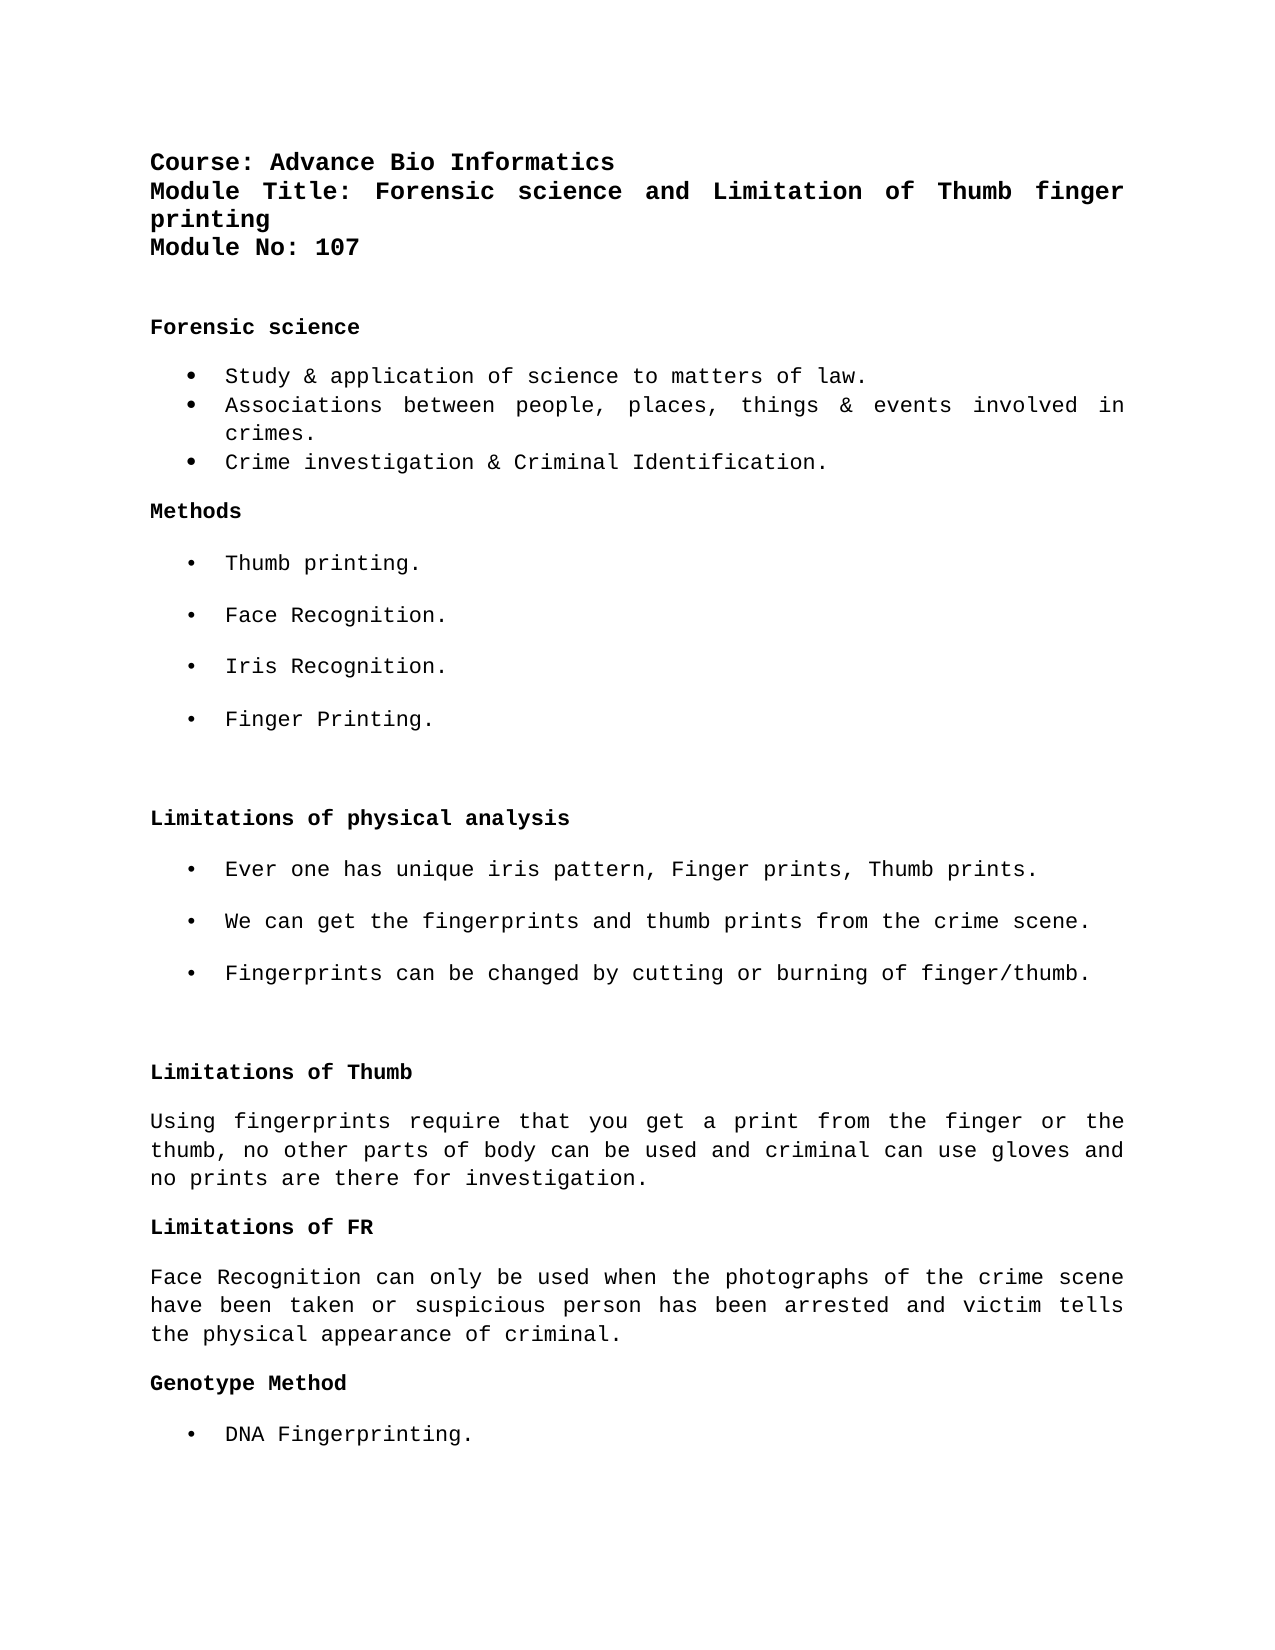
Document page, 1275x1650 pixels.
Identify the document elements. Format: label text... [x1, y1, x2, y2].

list Ever one has unique iris pattern, Finger prints, Thumb prints. [187, 856, 1125, 883]
text Forensic science [150, 316, 1125, 341]
text Module Title: Forensic science and Limitation of Thumb finger printing [150, 178, 1125, 235]
list We can get the fingerprints and thumb prints from the crime scene. [187, 908, 1125, 935]
text Limitations of Thumb [150, 1061, 1125, 1086]
list Face Recognition. [187, 601, 1125, 628]
text Course: Advance Bio Informatics [150, 150, 1125, 178]
list Finger Printing. [187, 705, 1125, 732]
text Limitations of FR [150, 1217, 1125, 1241]
list DNA Fingerprinting. [187, 1421, 1125, 1448]
text Limitations of physical analysis [150, 807, 1125, 831]
text Face Recognition can only be used when the photographs of the crime scene have been taken or suspicious person has been arrested and victim tells the physical appearance of criminal. [150, 1266, 1125, 1347]
text Module No: 107 [150, 235, 1125, 263]
list Associations between people, places, things & events involved in crimes. [187, 394, 1125, 447]
list Crime investigation & Criminal Identification. [187, 451, 1125, 476]
text Methods [150, 500, 1125, 525]
list Study & application of science to matters of law. [187, 366, 1125, 390]
text Using fingerprints require that you get a print from the finger or the thumb, no other parts of body can be used and criminal can use gloves and no prints are there for investigation. [150, 1110, 1125, 1192]
list Iris Recognition. [187, 653, 1125, 681]
text Genotype Method [150, 1372, 1125, 1397]
list Thumb printing. [187, 549, 1125, 577]
list Fingerprints can be changed by cutting or burning of finger/thumb. [187, 960, 1125, 987]
